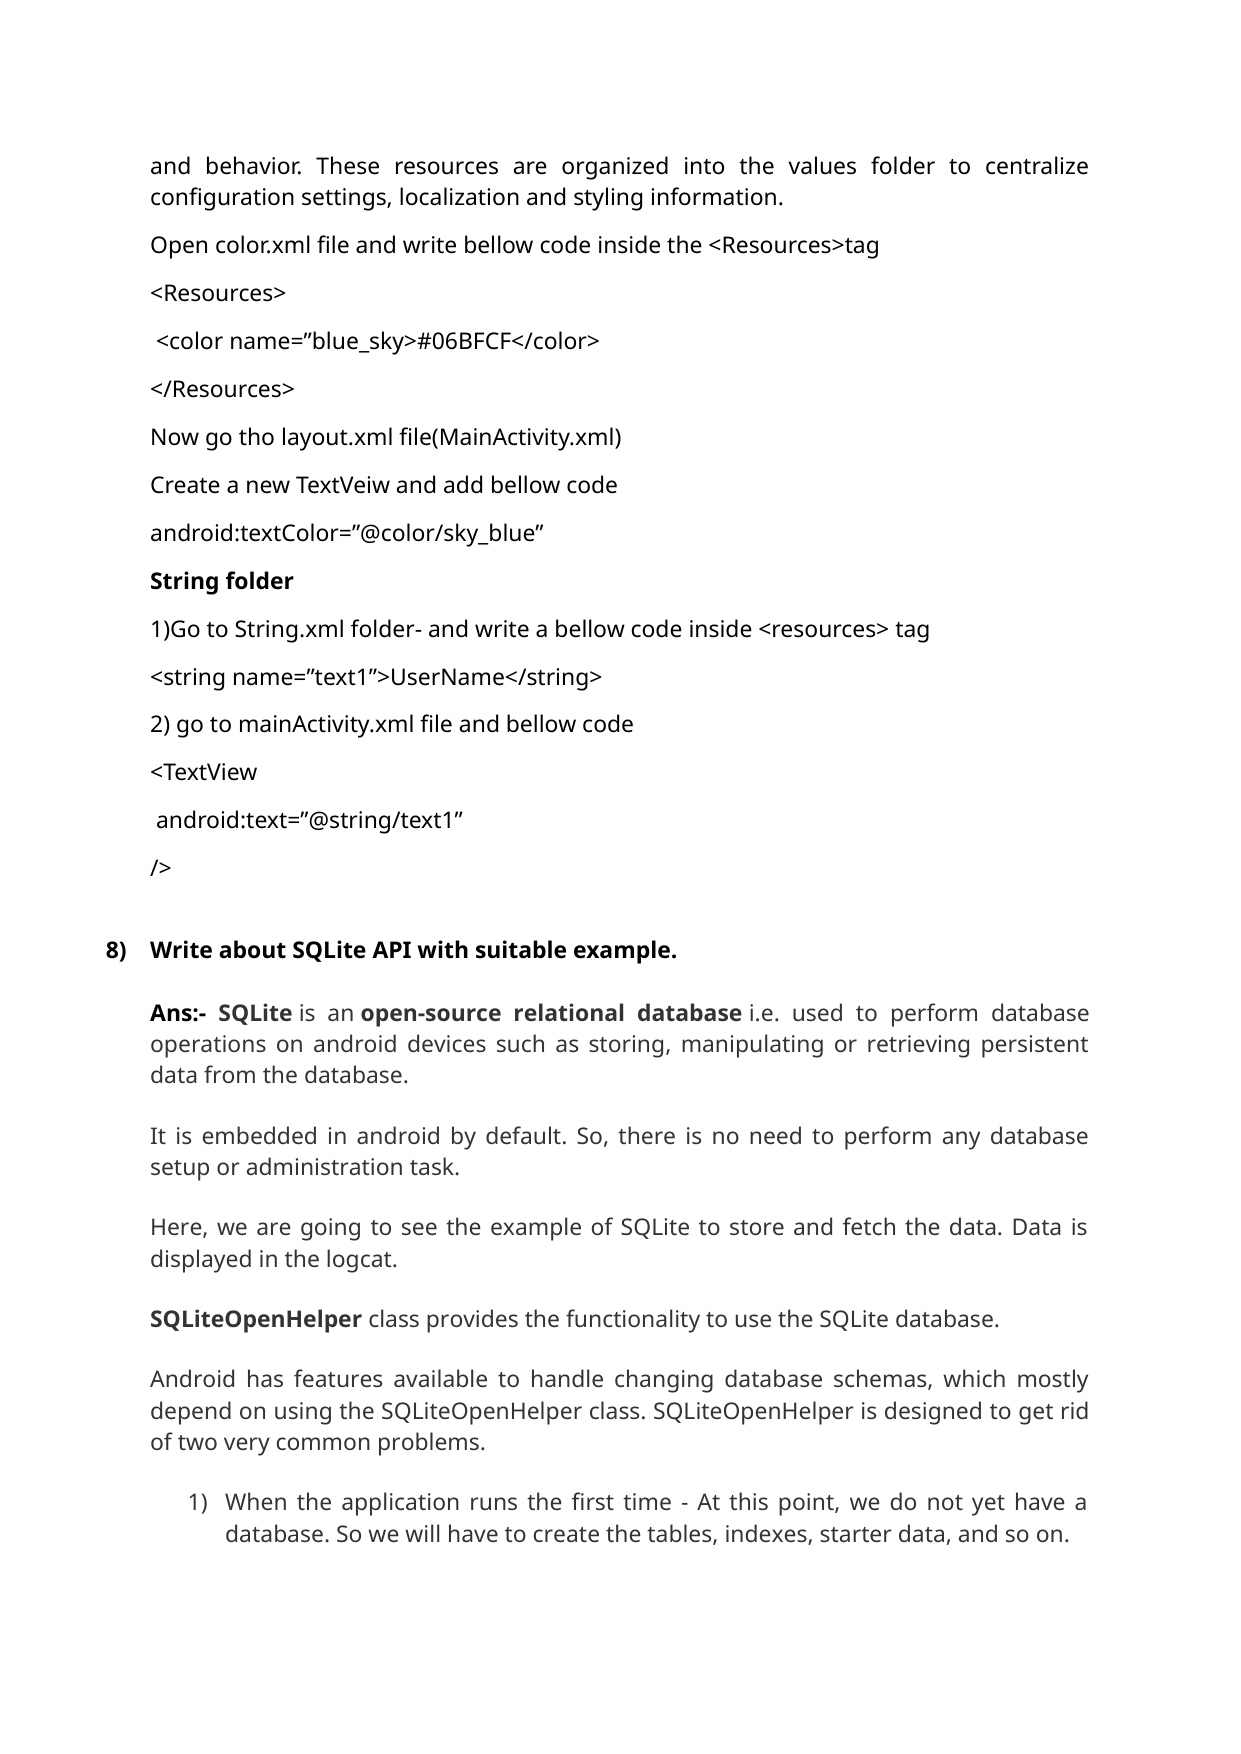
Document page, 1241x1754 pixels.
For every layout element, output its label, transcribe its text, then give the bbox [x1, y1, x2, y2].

text 1)Go to String.xml folder- and write a bellow code inside <resources> tag [150, 612, 1090, 644]
text Android has features available to handle changing database schemas, which mostly depend on using the SQLiteOpenHelper class. SQLiteOpenHelper is designed to get rid of two very common problems. [150, 1363, 1090, 1457]
text SQLiteOpenHelper class provides the functionality to use the SQLite database. [150, 1303, 1090, 1334]
list When the application runs the first time - At this point, we do not yet have a database. So we will have to create the tables, indexes, starter data, and so on. [187, 1486, 1090, 1549]
text Ans:- SQLite is an open-source relational database i.e. used to perform database operations on android devices such as storing, manipulating or retrieving persistent data from the database. [150, 997, 1090, 1090]
text Now go tho layout.xml file(MainActivity.xml) [150, 421, 1090, 452]
text </Resources> [150, 373, 1090, 404]
text /> [150, 852, 1090, 883]
text Open color.xml file and write bellow code inside the <Resources>tag [150, 229, 1090, 260]
text String folder [150, 564, 1090, 596]
list Write about SQLite API with suitable example. [106, 934, 1154, 965]
text Create a new TextVeiw and add bellow code [150, 469, 1090, 500]
text Here, we are going to see the example of SQLite to store and fetch the data. Data is displayed in the logcat. [150, 1211, 1090, 1274]
text <Resources> [150, 277, 1090, 308]
text 2) go to mainActivity.xml file and bellow code [150, 708, 1090, 739]
text <TextView [150, 756, 1090, 787]
text It is embedded in android by default. So, there is no need to perform any database setup or administration task. [150, 1119, 1090, 1182]
text <string name=”text1”>UserName</string> [150, 660, 1090, 692]
text android:text=”@string/text1” [150, 804, 1090, 835]
text android:textColor=”@color/sky_blue” [150, 517, 1090, 548]
text <color name=”blue_sky>#06BFCF</color> [150, 325, 1090, 356]
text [150, 150, 1090, 212]
